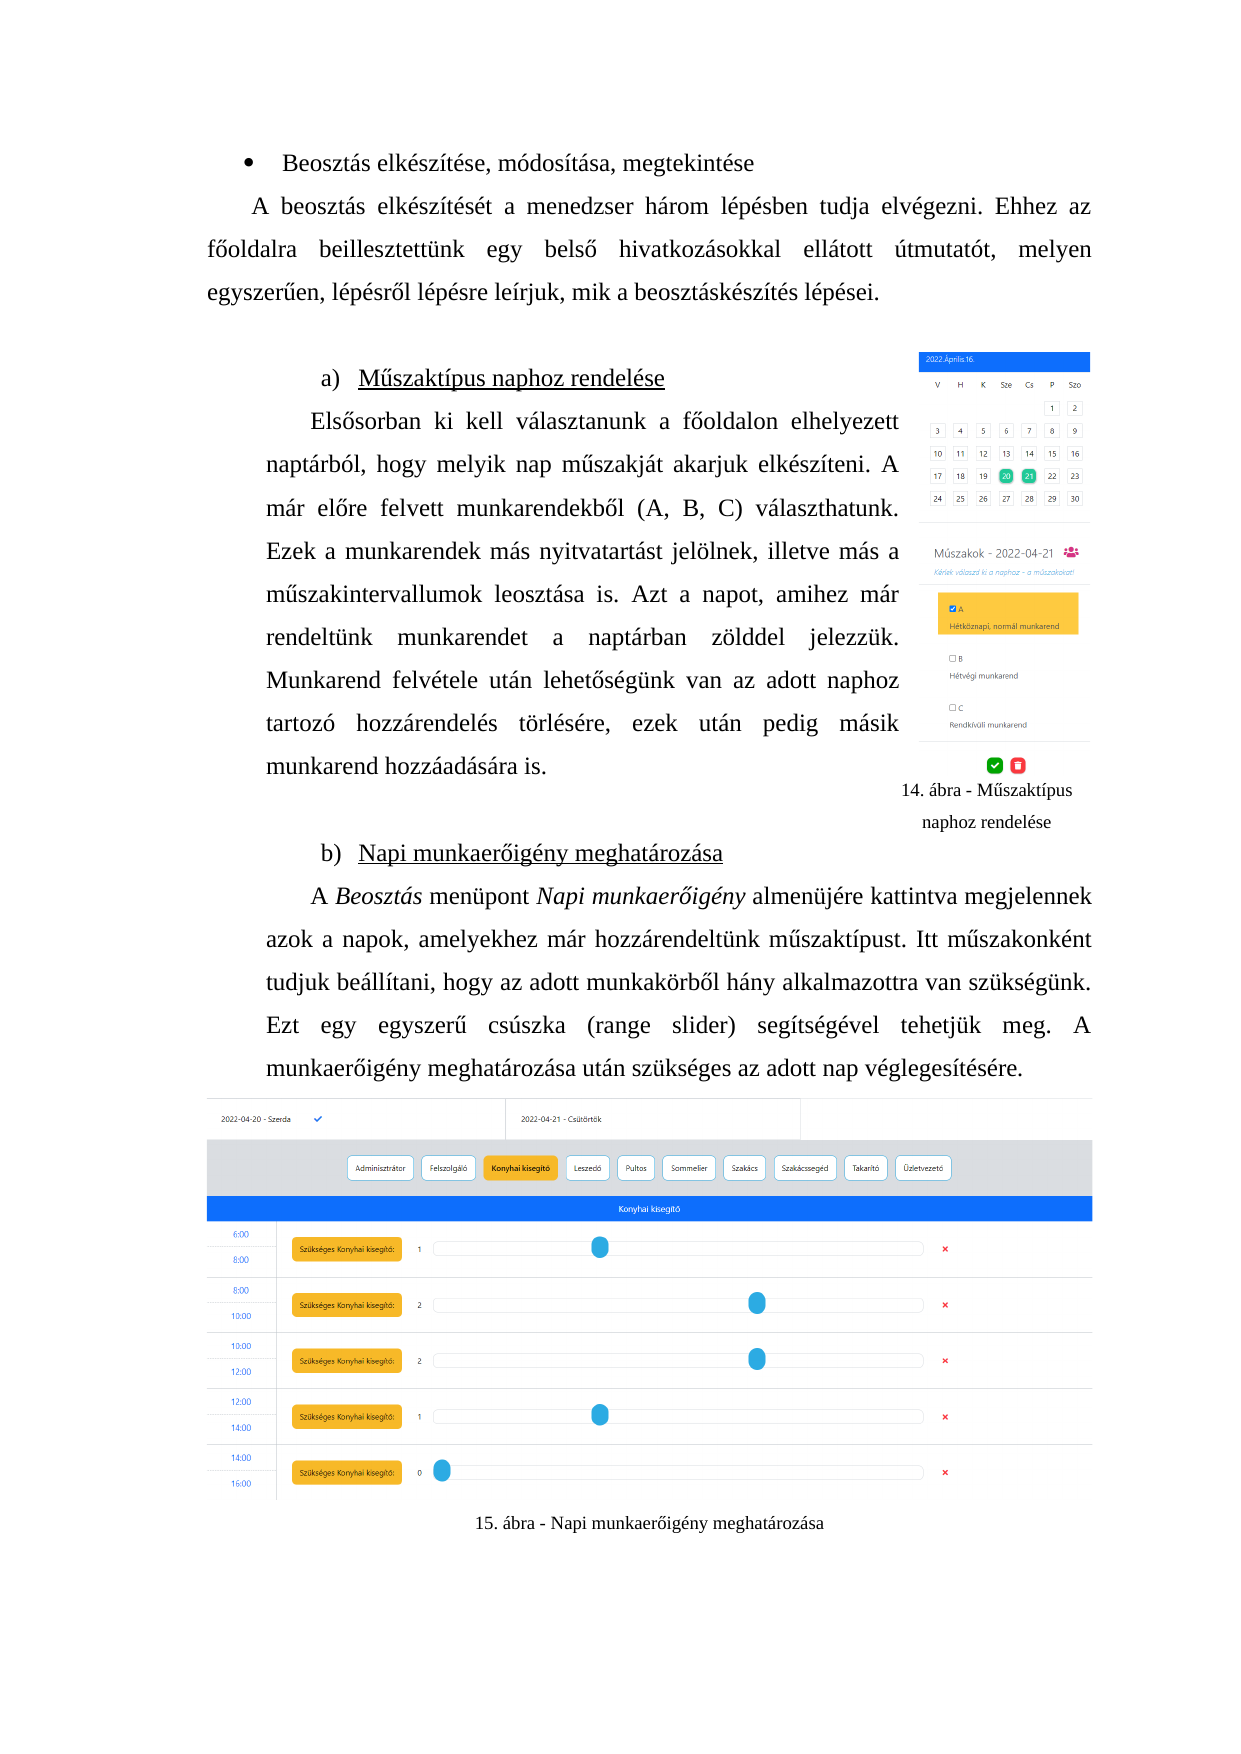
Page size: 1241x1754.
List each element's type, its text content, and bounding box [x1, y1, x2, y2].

text A beosztás elkészítését a menedzser három lépésben tudja elvégezni. Ehhez az főoldalra beillesztettünk egy belső hivatkozásokkal ellátott útmutatót, melyen egyszerűen, lépésről lépésre leírjuk, mik a beosztáskészítés lépései. [207, 191, 1092, 306]
text A Beosztás menüpont Napi munkaerőigény almenüjére kattintva megjelennek azok a napok, amelyekhez már hozzárendeltünk műszaktípust. Itt műszakonként tudjuk beállítani, hogy az adott munkakörből hány alkalmazottra van szükségünk. Ezt egy egyszerű csúszka (range slider) segítségével tehetjük meg. A munkaerőigény meghatározása után szükséges az adott nap véglegesítésére. [266, 881, 1092, 1082]
list Beosztás elkészítése, módosítása, megtekintése [244, 148, 1092, 176]
list Műszaktípus naphoz rendelése [321, 363, 918, 392]
list Napi munkaerőigény meghatározása [321, 838, 1092, 866]
text Elsősorban ki kell választanunk a főoldalon elhelyezett naptárból, hogy melyik nap műszakját akarjuk elkészíteni. A már előre felvett munkarendekből (A, B, C) választhatunk. Ezek a munkarendek más nyitvatartást jelölnek, illetve más a műszakintervallumok leosztása is. Azt a napot, amihez már rendeltünk munkarendet a naptárban zölddel jelezzük. Munkarend felvétele után lehetőségünk van az adott naphoz tartozó hozzárendelés törlésére, ezek után pedig másik munkarend hozzáadására is. [266, 406, 1092, 780]
picture [206, 1098, 1093, 1500]
picture [918, 352, 1091, 774]
